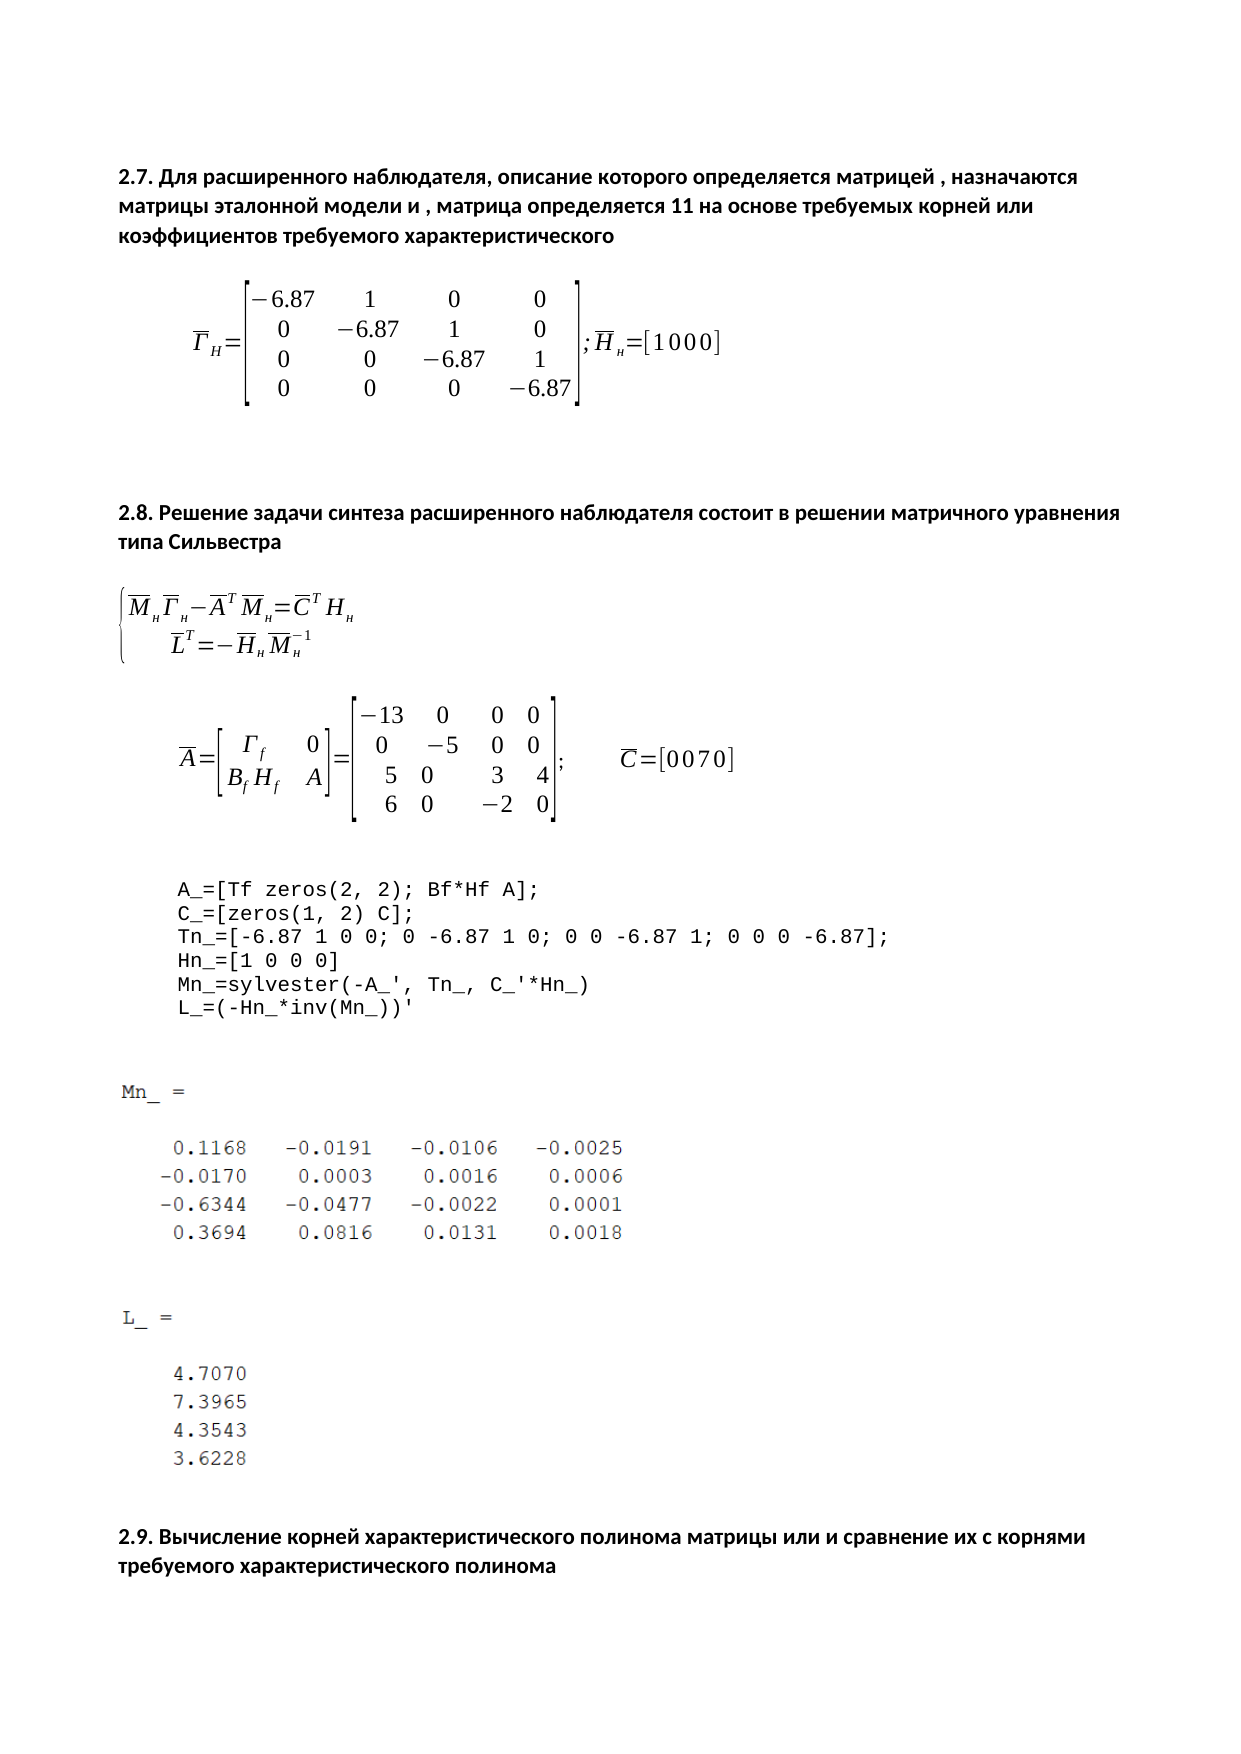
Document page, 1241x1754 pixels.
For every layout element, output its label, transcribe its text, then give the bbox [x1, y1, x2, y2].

text 2.7. Для расширенного наблюдателя, описание которого определяется матрицей , назначаются матрицы эталонной модели и , матрица определяется 11 на основе требуемых корней или коэффициентов требуемого характеристического [118, 162, 1152, 249]
picture [118, 1077, 643, 1492]
text Hn_=[1 0 0 0] [177, 950, 1152, 974]
text Tn_=[-6.87 1 0 0; 0 -6.87 1 0; 0 0 -6.87 1; 0 0 0 -6.87]; [177, 926, 1152, 950]
text L_=(-Hn_*inv(Mn_))' [177, 997, 1152, 1021]
text 2.9. Вычисление корней характеристического полинома матрицы или и сравнение их с корнями требуемого характеристического полинома [118, 1522, 1152, 1580]
text Mn_=sylvester(-A_', Tn_, C_'*Hn_) [177, 974, 1152, 997]
text A_=[Tf zeros(2, 2); Bf*Hf A]; [177, 879, 1152, 903]
text ; [118, 696, 1152, 824]
text C_=[zeros(1, 2) C]; [177, 903, 1152, 926]
text 2.8. Решение задачи синтеза расширенного наблюдателя состоит в решении матричного уравнения типа Сильвестра [118, 498, 1152, 555]
